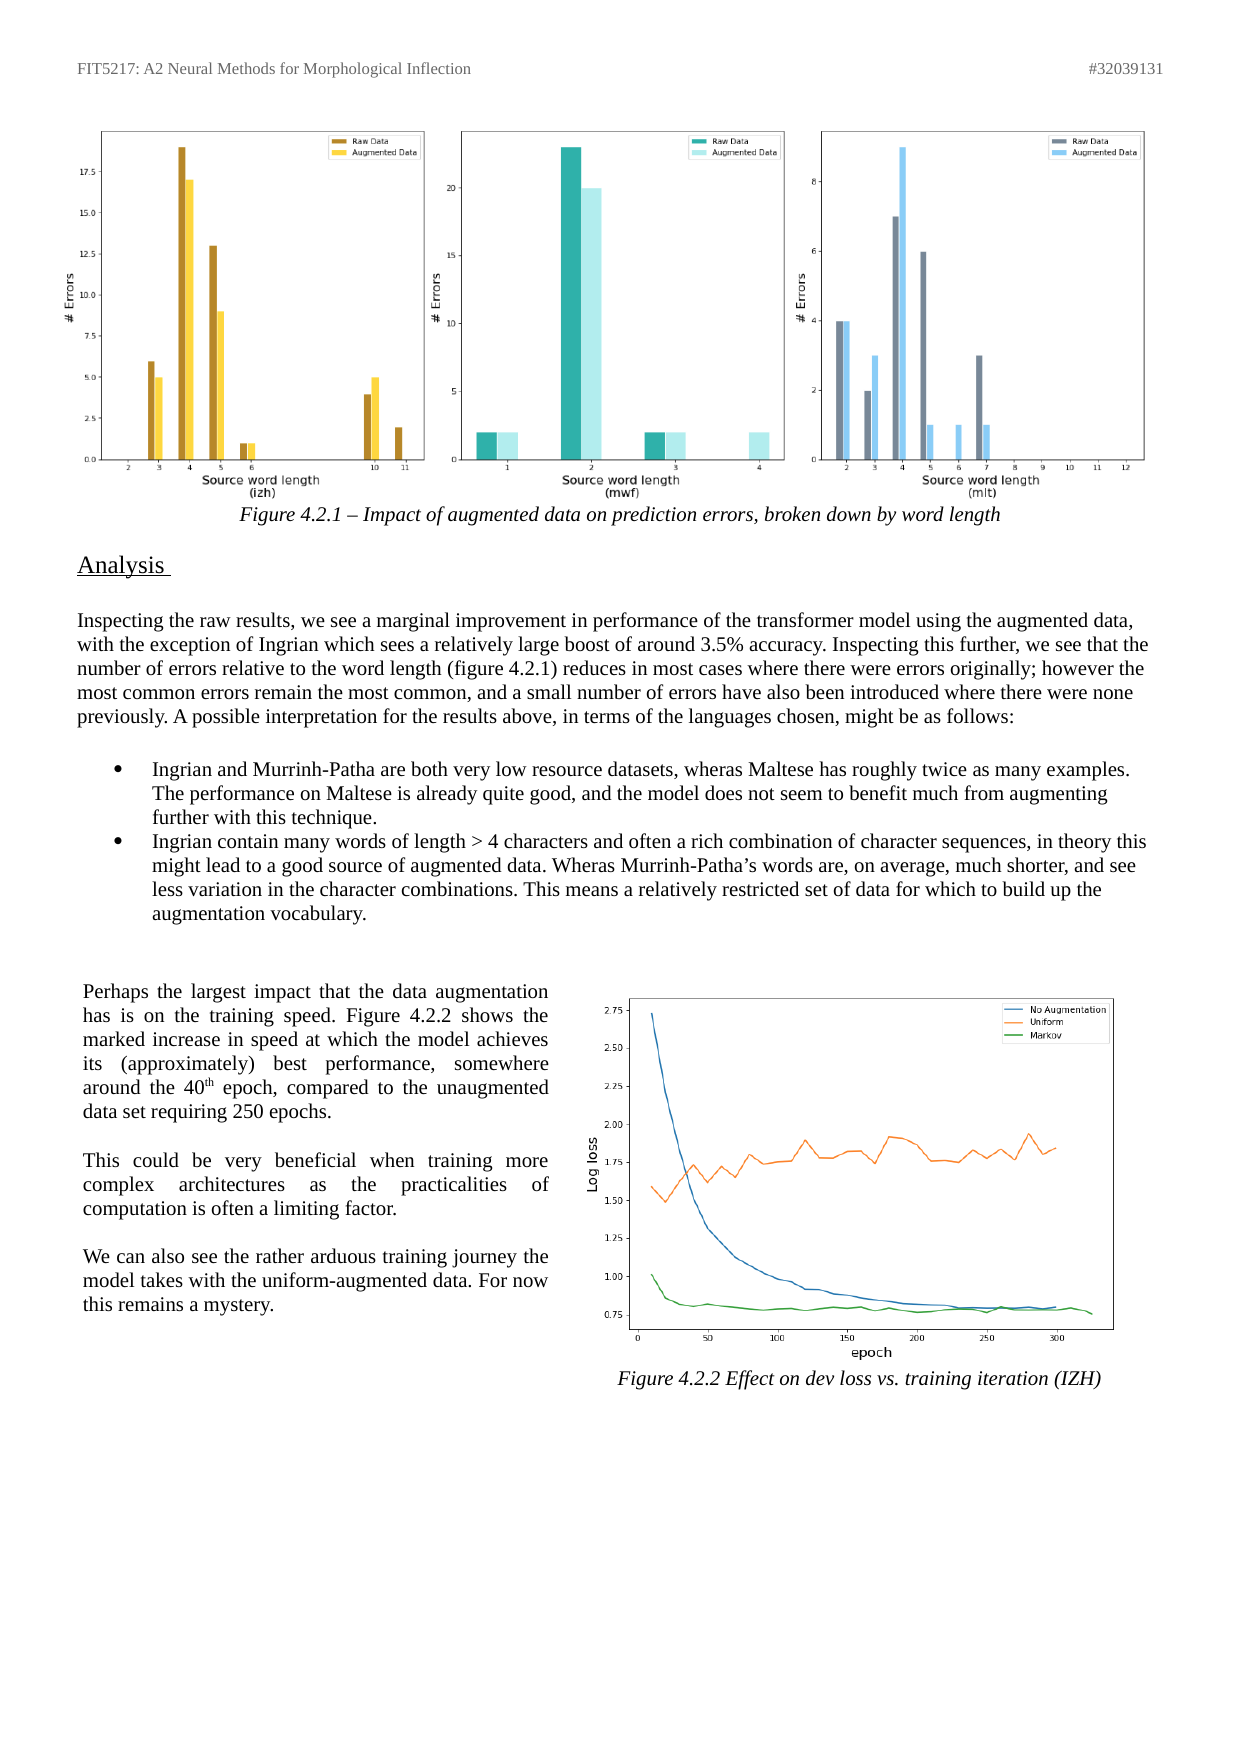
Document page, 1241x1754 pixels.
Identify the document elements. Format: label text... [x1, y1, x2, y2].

table_header Figure 4.2.2 Effect on dev loss vs. training iteration (IZH) [579, 973, 1164, 1395]
text Inspecting the raw results, we see a marginal improvement in performance of the transformer model using the augmented data, with the exception of Ingrian which sees a relatively large boost of around 3.5% accuracy. Inspecting this further, we see that the number of errors relative to the word length (figure 4.2.1) reduces in most cases where there were errors originally; however the most common errors remain the most common, and a small number of errors have also been introduced where there were none previously. A possible interpretation for the results above, in terms of the languages chosen, might be as follows: [77, 607, 1163, 728]
list Ingrian and Murrinh-Patha are both very low resource datasets, wheras Maltese has roughly twice as many examples. The performance on Maltese is already quite good, and the model does not seem to benefit much from augmenting further with this technique. [114, 757, 1163, 829]
list Ingrian contain many words of length > 4 characters and often a rich combination of character sequences, in theory this might lead to a good source of augmented data. Wheras Murrinh-Patha’s words are, on average, much shorter, and see less variation in the character combinations. This means a relatively restricted set of data for which to build up the augmentation vocabulary. [114, 829, 1163, 925]
picture [60, 127, 1147, 502]
text Analysis [77, 550, 1163, 607]
picture [584, 995, 1117, 1366]
table_header Perhaps the largest impact that the data augmentation has is on the training speed. Figure 4.2.2 shows the marked increase in speed at which the model achieves its (approximately) best performance, somewhere around the 40th epoch, compared to the unaugmented data set requiring 250 epochs. This could be very beneficial when training more complex architectures as the practicalities of computation is often a limiting factor. We can also see the rather arduous training journey the model takes with the uniform-augmented data. For now this remains a mystery. [77, 973, 579, 1395]
